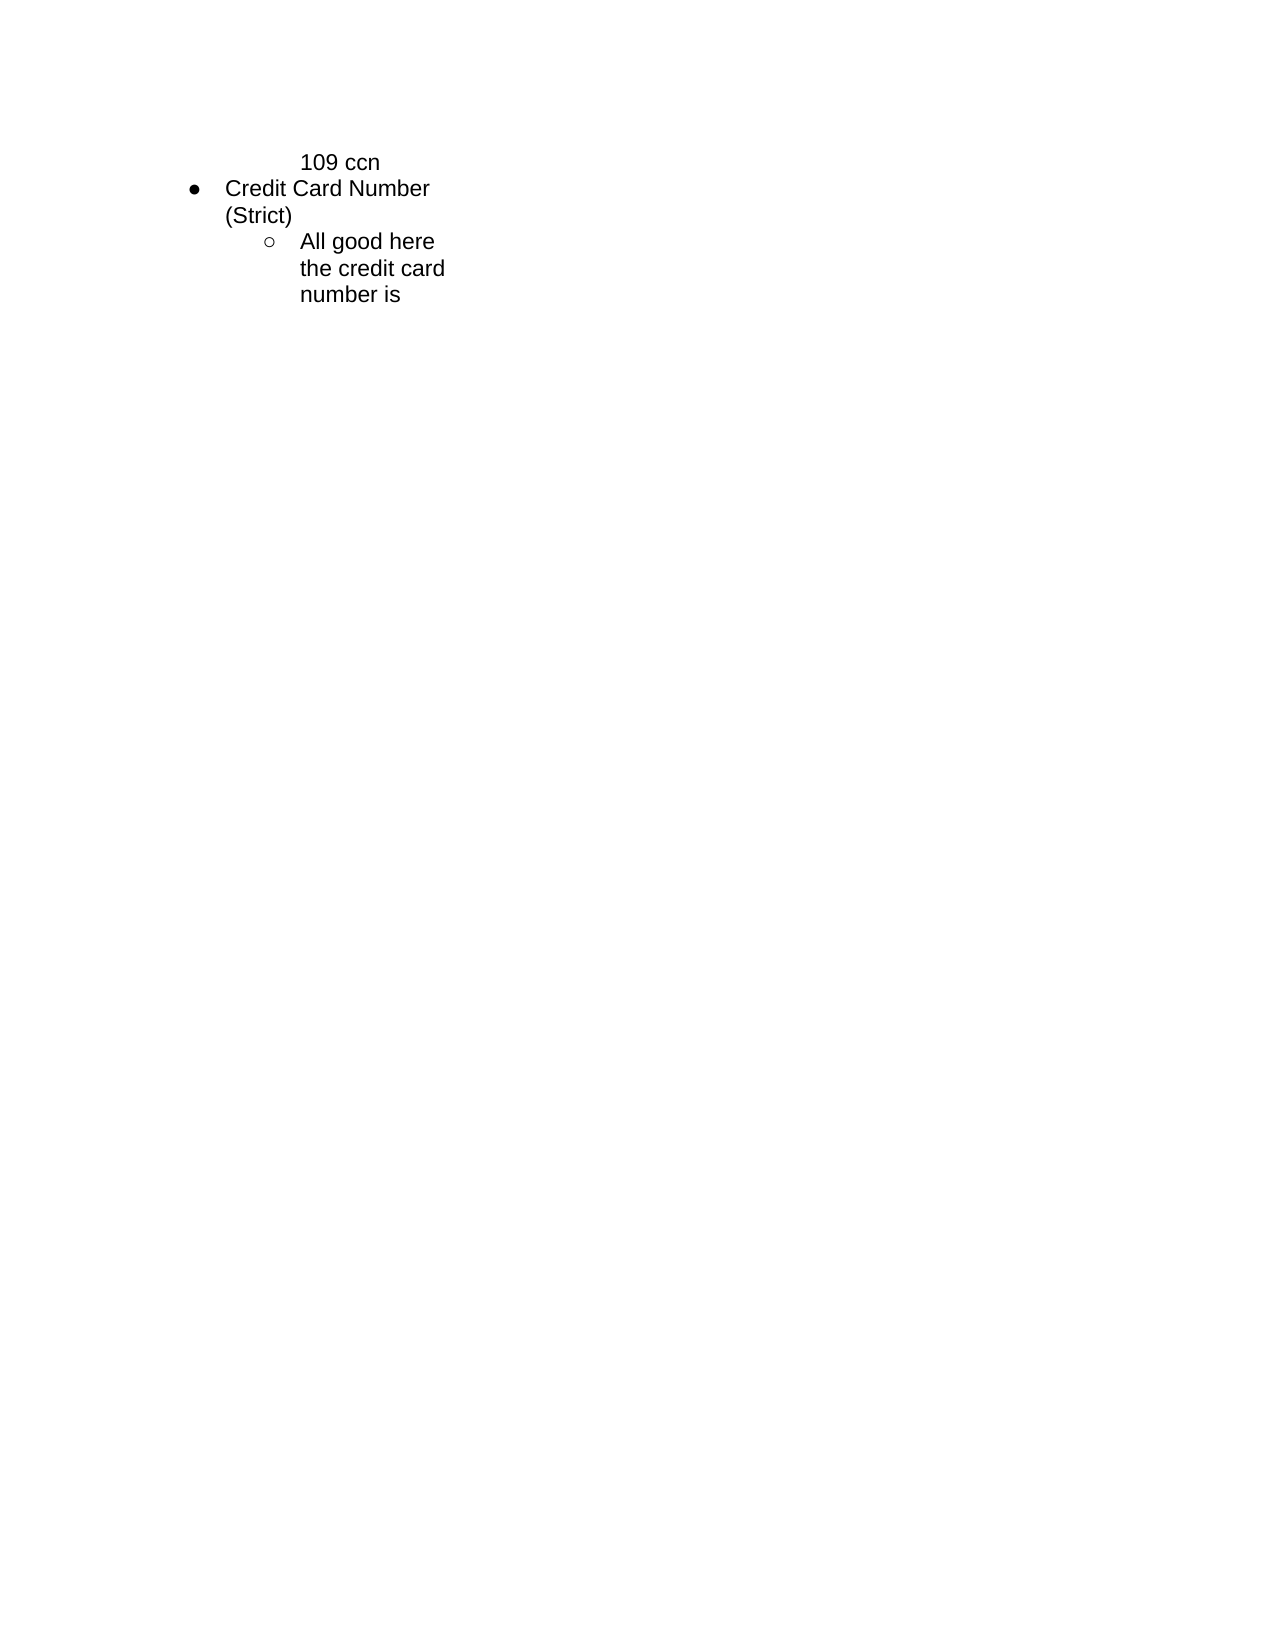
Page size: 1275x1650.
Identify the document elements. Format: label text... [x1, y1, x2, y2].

list All good here the credit card number is 5205105105105109 [262, 228, 472, 307]
list 5205105105105109 ccn [262, 149, 472, 175]
list Credit Card Number (Strict) [187, 175, 472, 228]
